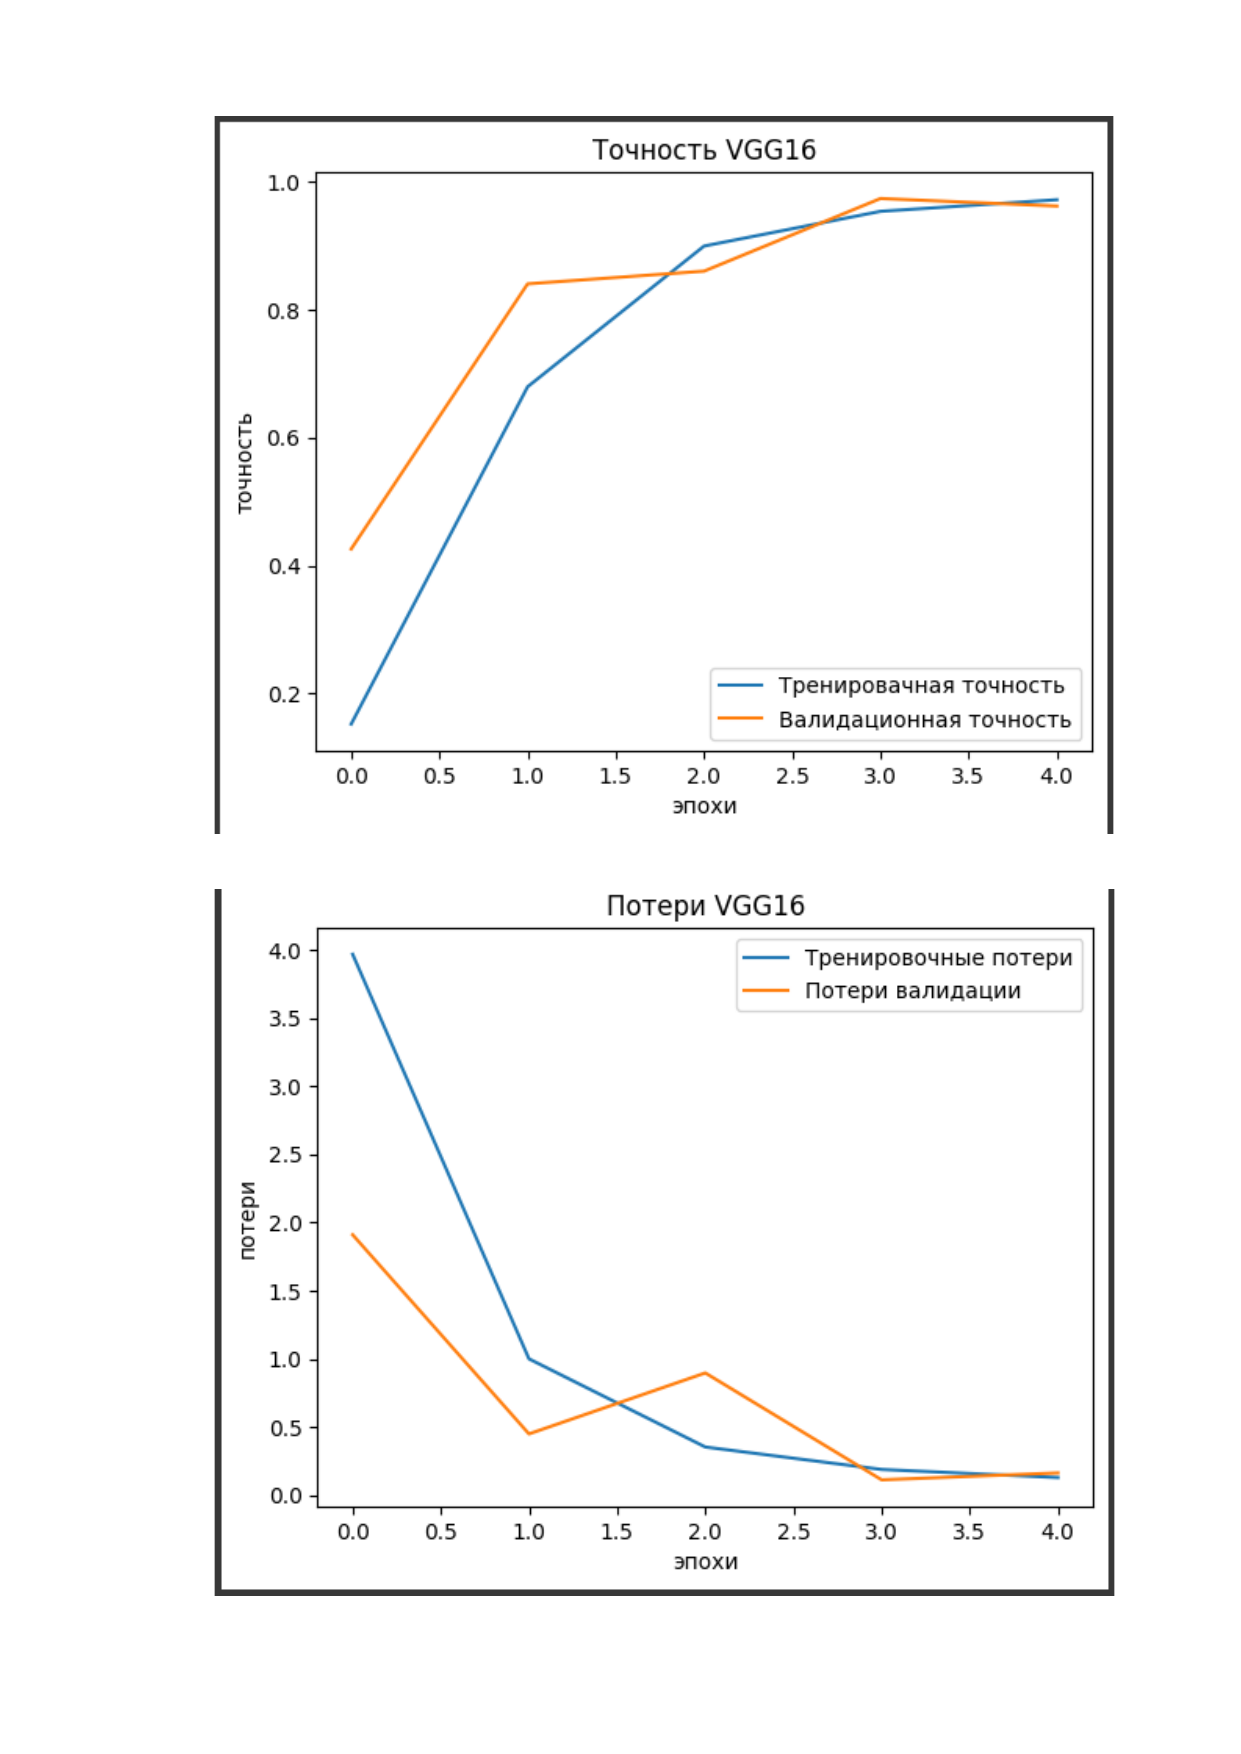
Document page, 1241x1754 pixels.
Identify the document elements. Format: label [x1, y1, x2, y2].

picture [214, 116, 1114, 834]
picture [214, 889, 1115, 1596]
